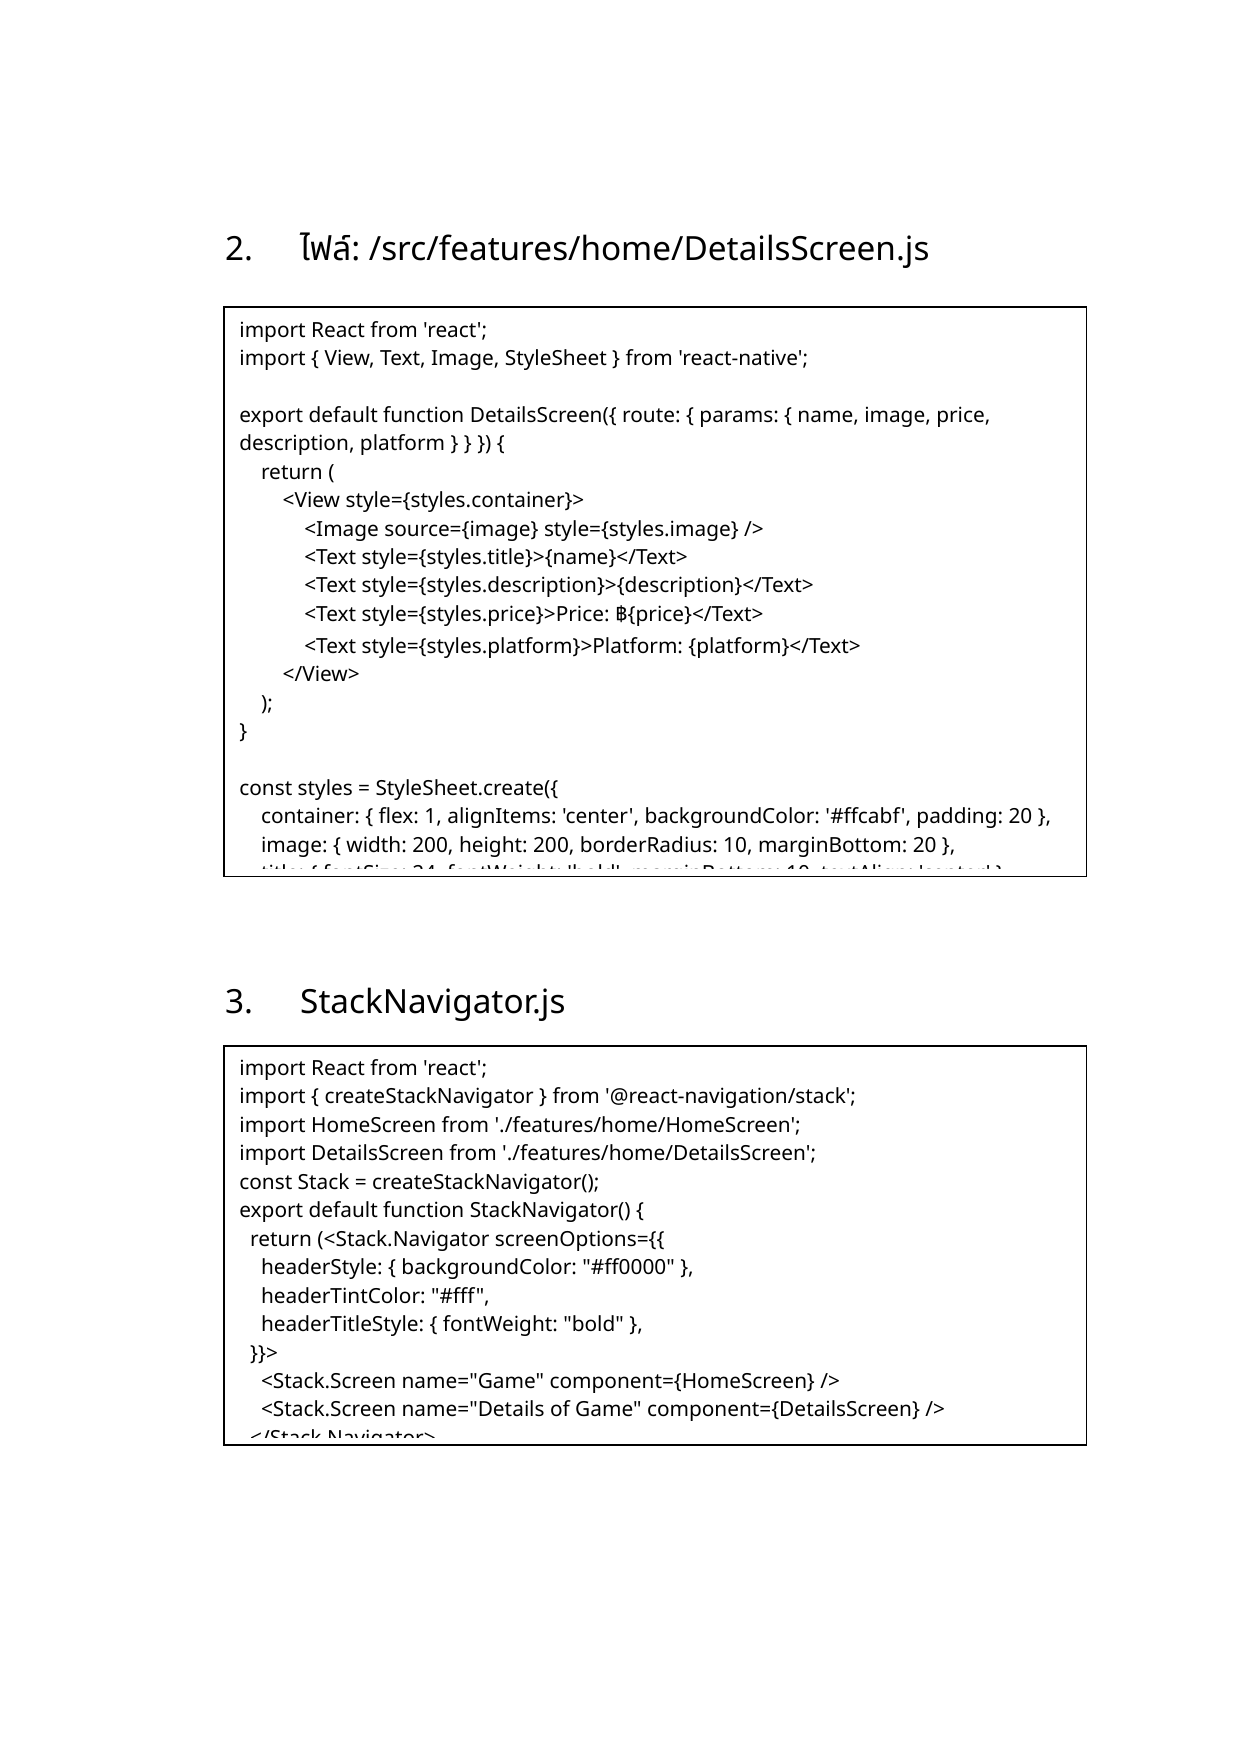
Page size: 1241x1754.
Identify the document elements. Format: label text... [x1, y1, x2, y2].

text 2. ไฟล์: /src/features/home/DetailsScreen.js [225, 225, 1090, 276]
text 3. StackNavigator.js [225, 977, 1090, 1023]
